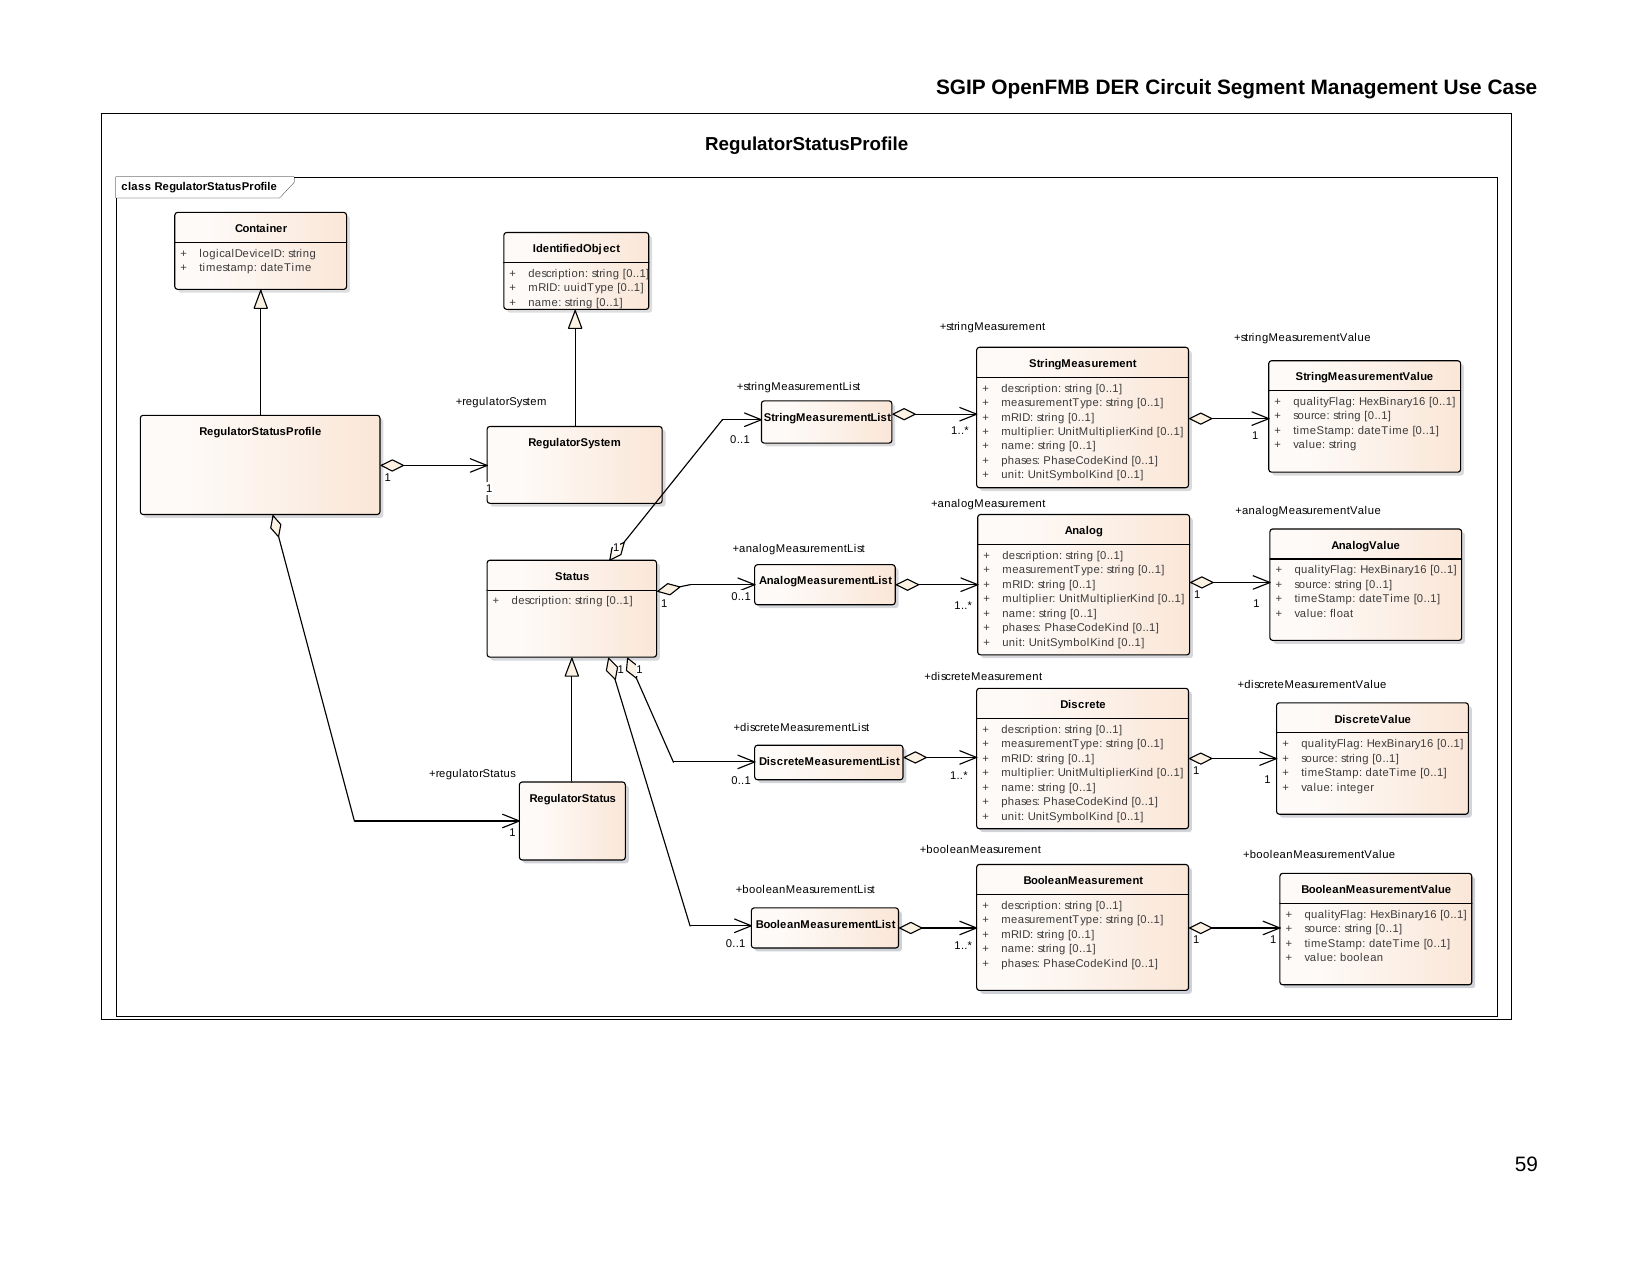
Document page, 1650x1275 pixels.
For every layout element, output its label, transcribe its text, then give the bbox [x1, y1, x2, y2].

table_cell RegulatorStatusProfile [102, 114, 1511, 1019]
